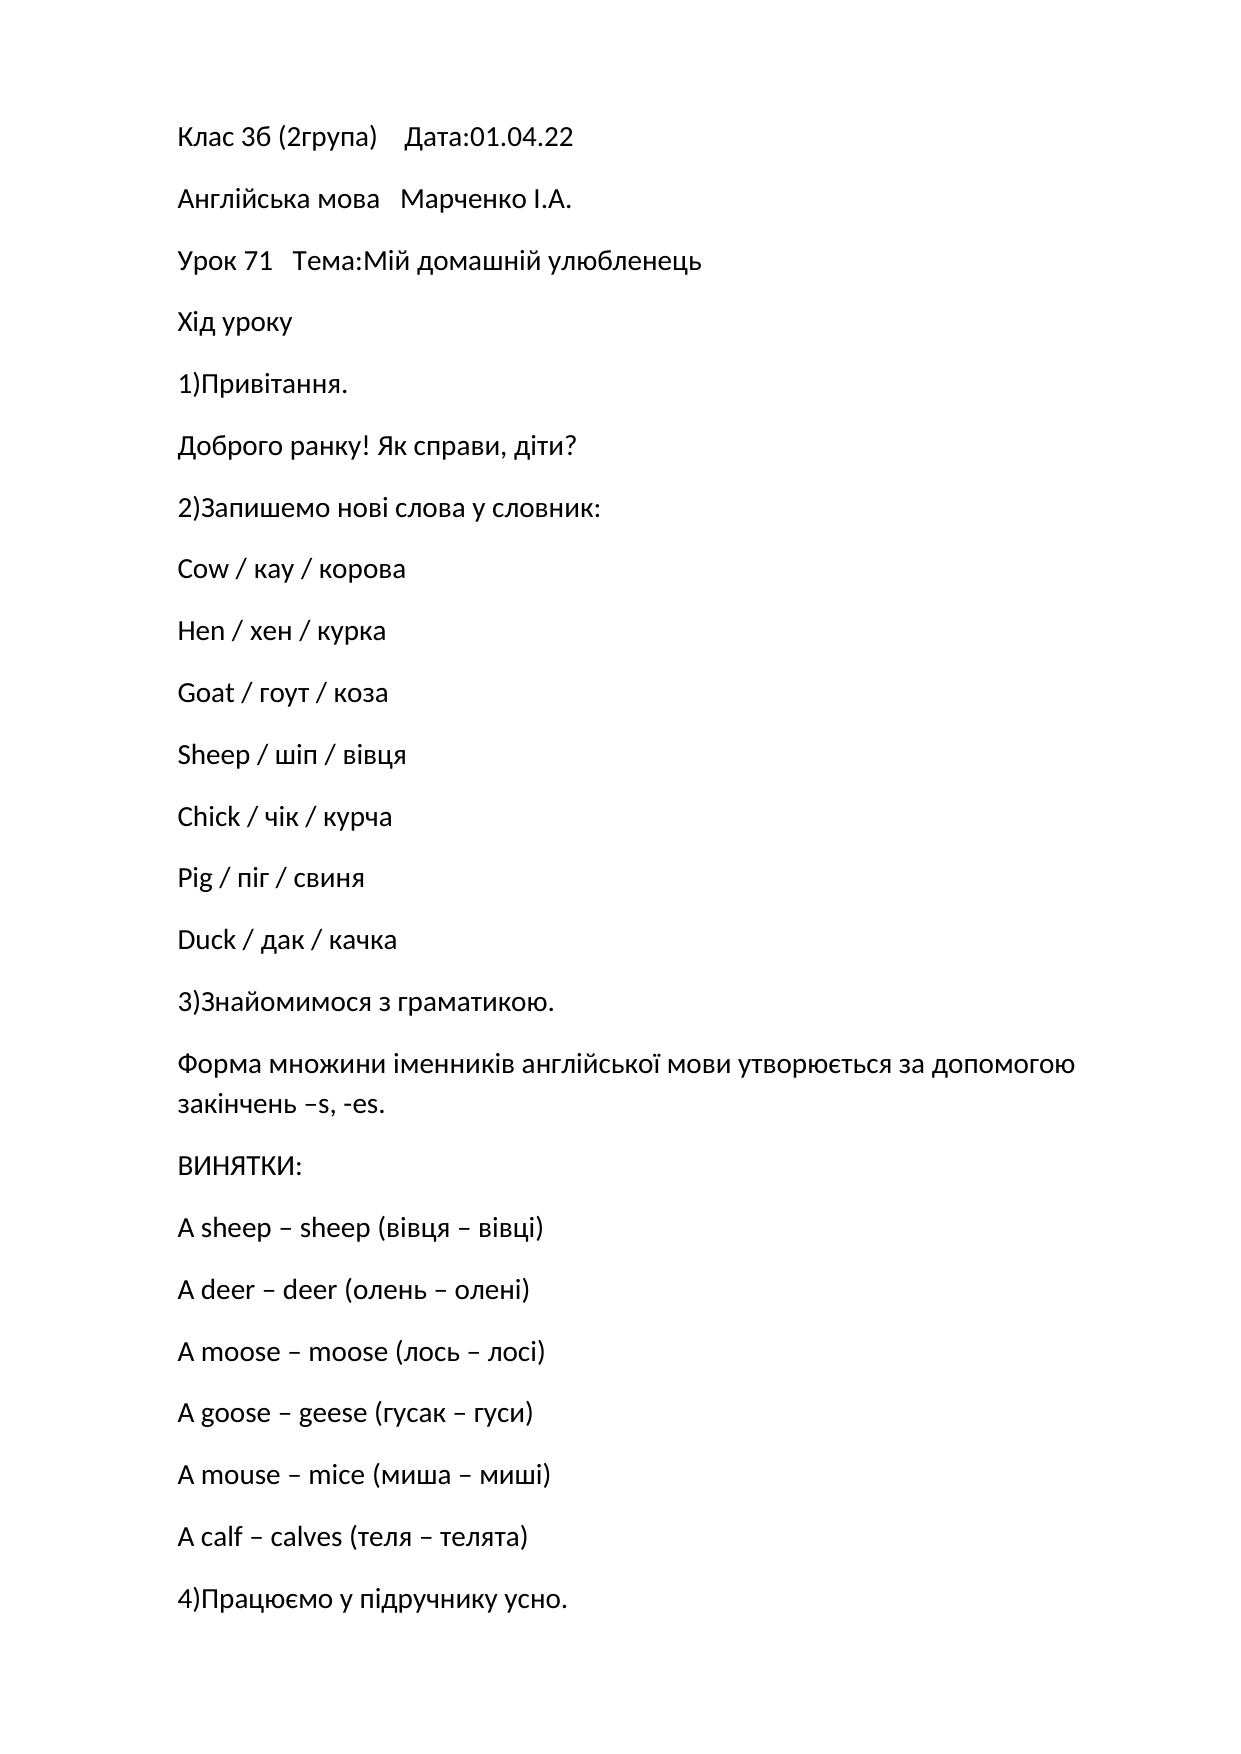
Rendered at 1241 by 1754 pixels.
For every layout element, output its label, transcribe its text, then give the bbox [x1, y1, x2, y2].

text Duck / дак / качка [177, 921, 1152, 957]
text ВИНЯТКИ: [177, 1147, 1152, 1183]
text A moose – moose (лось – лосі) [177, 1333, 1152, 1368]
text Клас 3б (2група) Дата:01.04.22 [177, 118, 1152, 154]
text Sheep / шіп / вівця [177, 736, 1152, 771]
text 4)Працюємо у підручнику усно. [177, 1580, 1152, 1615]
text A goose – geese (гусак – гуси) [177, 1394, 1152, 1430]
text A mouse – mice (миша – миші) [177, 1456, 1152, 1492]
text Хід уроку [177, 303, 1152, 339]
text Cow / кау / корова [177, 551, 1152, 586]
text Урок 71 Тема:Мій домашній улюбленець [177, 242, 1152, 277]
text Доброго ранку! Як справи, діти? [177, 427, 1152, 463]
text Pig / піг / свиня [177, 859, 1152, 895]
text Chick / чік / курча [177, 798, 1152, 833]
text 2)Запишемо нові слова у словник: [177, 489, 1152, 524]
text Hen / хен / курка [177, 612, 1152, 648]
text A deer – deer (олень – олені) [177, 1271, 1152, 1307]
text A calf – calves (теля – телята) [177, 1518, 1152, 1554]
text Форма множини іменників англійської мови утворюється за допомогою закінчень –s, -es. [177, 1045, 1152, 1121]
text 3)Знайомимося з граматикою. [177, 983, 1152, 1018]
text Goat / гоут / коза [177, 674, 1152, 710]
text 1)Привітання. [177, 365, 1152, 401]
text A sheep – sheep (вівця – вівці) [177, 1209, 1152, 1245]
text Англійська мова Марченко І.А. [177, 180, 1152, 216]
